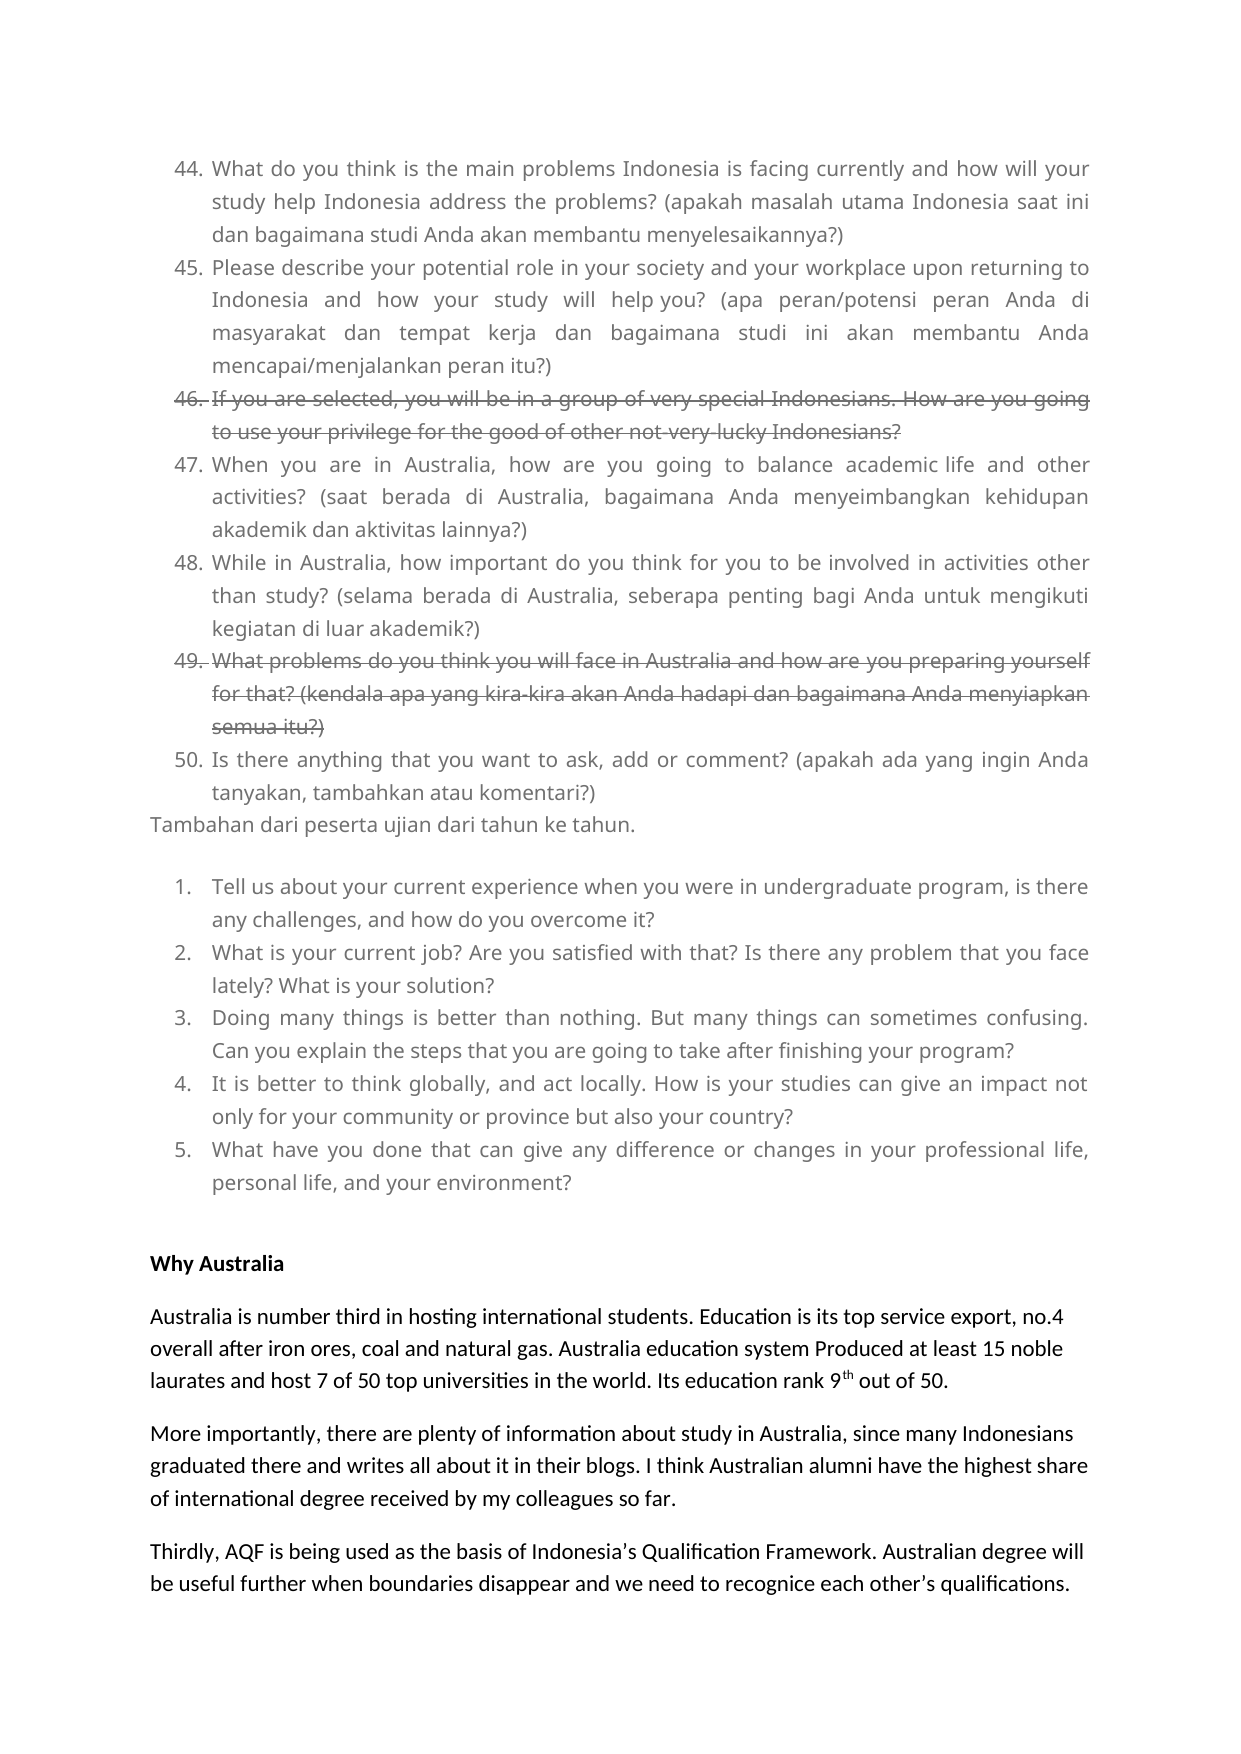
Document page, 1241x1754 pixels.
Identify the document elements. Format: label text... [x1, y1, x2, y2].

list Doing many things is better than nothing. But many things can sometimes confusing. Can you explain the steps that you are going to take after finishing your program? [174, 999, 1090, 1065]
list When you are in Australia, how are you going to balance academic life and other activities? (saat berada di Australia, bagaimana Anda menyeimbangkan kehidupan akademik dan aktivitas lainnya?) [174, 445, 1090, 544]
list Please describe your potential role in your society and your workplace upon returning to Indonesia and how your study will help you? (apa peran/potensi peran Anda di masyarakat dan tempat kerja dan bagaimana studi ini akan membantu Anda mencapai/menjalankan peran itu?) [174, 248, 1090, 380]
text Why Australia [150, 1249, 1090, 1277]
list What do you think is the main problems Indonesia is facing currently and how will your study help Indonesia address the problems? (apakah masalah utama Indonesia saat ini dan bagaimana studi Anda akan membantu menyelesaikannya?) [174, 150, 1090, 248]
list What problems do you think you will face in Australia and how are you preparing yourself for that? (kendala apa yang kira-kira akan Anda hadapi dan bagaimana Anda menyiapkan semua itu?) [174, 642, 1090, 741]
list It is better to think globally, and act locally. How is your studies can give an impact not only for your community or province but also your country? [174, 1065, 1090, 1130]
text Thirdly, AQF is being used as the basis of Indonesia’s Qualification Framework. Australian degree will be useful further when boundaries disappear and we need to recognice each other’s qualifications. [150, 1537, 1090, 1597]
text Australia is number third in hosting international students. Education is its top service export, no.4 overall after iron ores, coal and natural gas. Australia education system Produced at least 15 noble laurates and host 7 of 50 top universities in the world. Its education rank 9th out of 50. [150, 1302, 1090, 1394]
text Tambahan dari peserta ujian dari tahun ke tahun. [150, 806, 1090, 839]
list What have you done that can give any difference or changes in your professional life, personal life, and your environment? [174, 1130, 1090, 1196]
text More importantly, there are plenty of information about study in Australia, since many Indonesians graduated there and writes all about it in their blogs. I think Australian alumni have the highest share of international degree received by my colleagues so far. [150, 1419, 1090, 1512]
list Tell us about your current experience when you were in undergraduate program, is there any challenges, and how do you overcome it? [174, 868, 1090, 933]
list If you are selected, you will be in a group of very special Indonesians. How are you going to use your privilege for the good of other not-very-lucky Indonesians? [174, 380, 1090, 445]
list Is there anything that you want to ask, add or comment? (apakah ada yang ingin Anda tanyakan, tambahkan atau komentari?) [174, 741, 1090, 806]
list What is your current job? Are you satisfied with that? Is there any problem that you face lately? What is your solution? [174, 933, 1090, 999]
list While in Australia, how important do you think for you to be involved in activities other than study? (selama berada di Australia, seberapa penting bagi Anda untuk mengikuti kegiatan di luar akademik?) [174, 544, 1090, 642]
